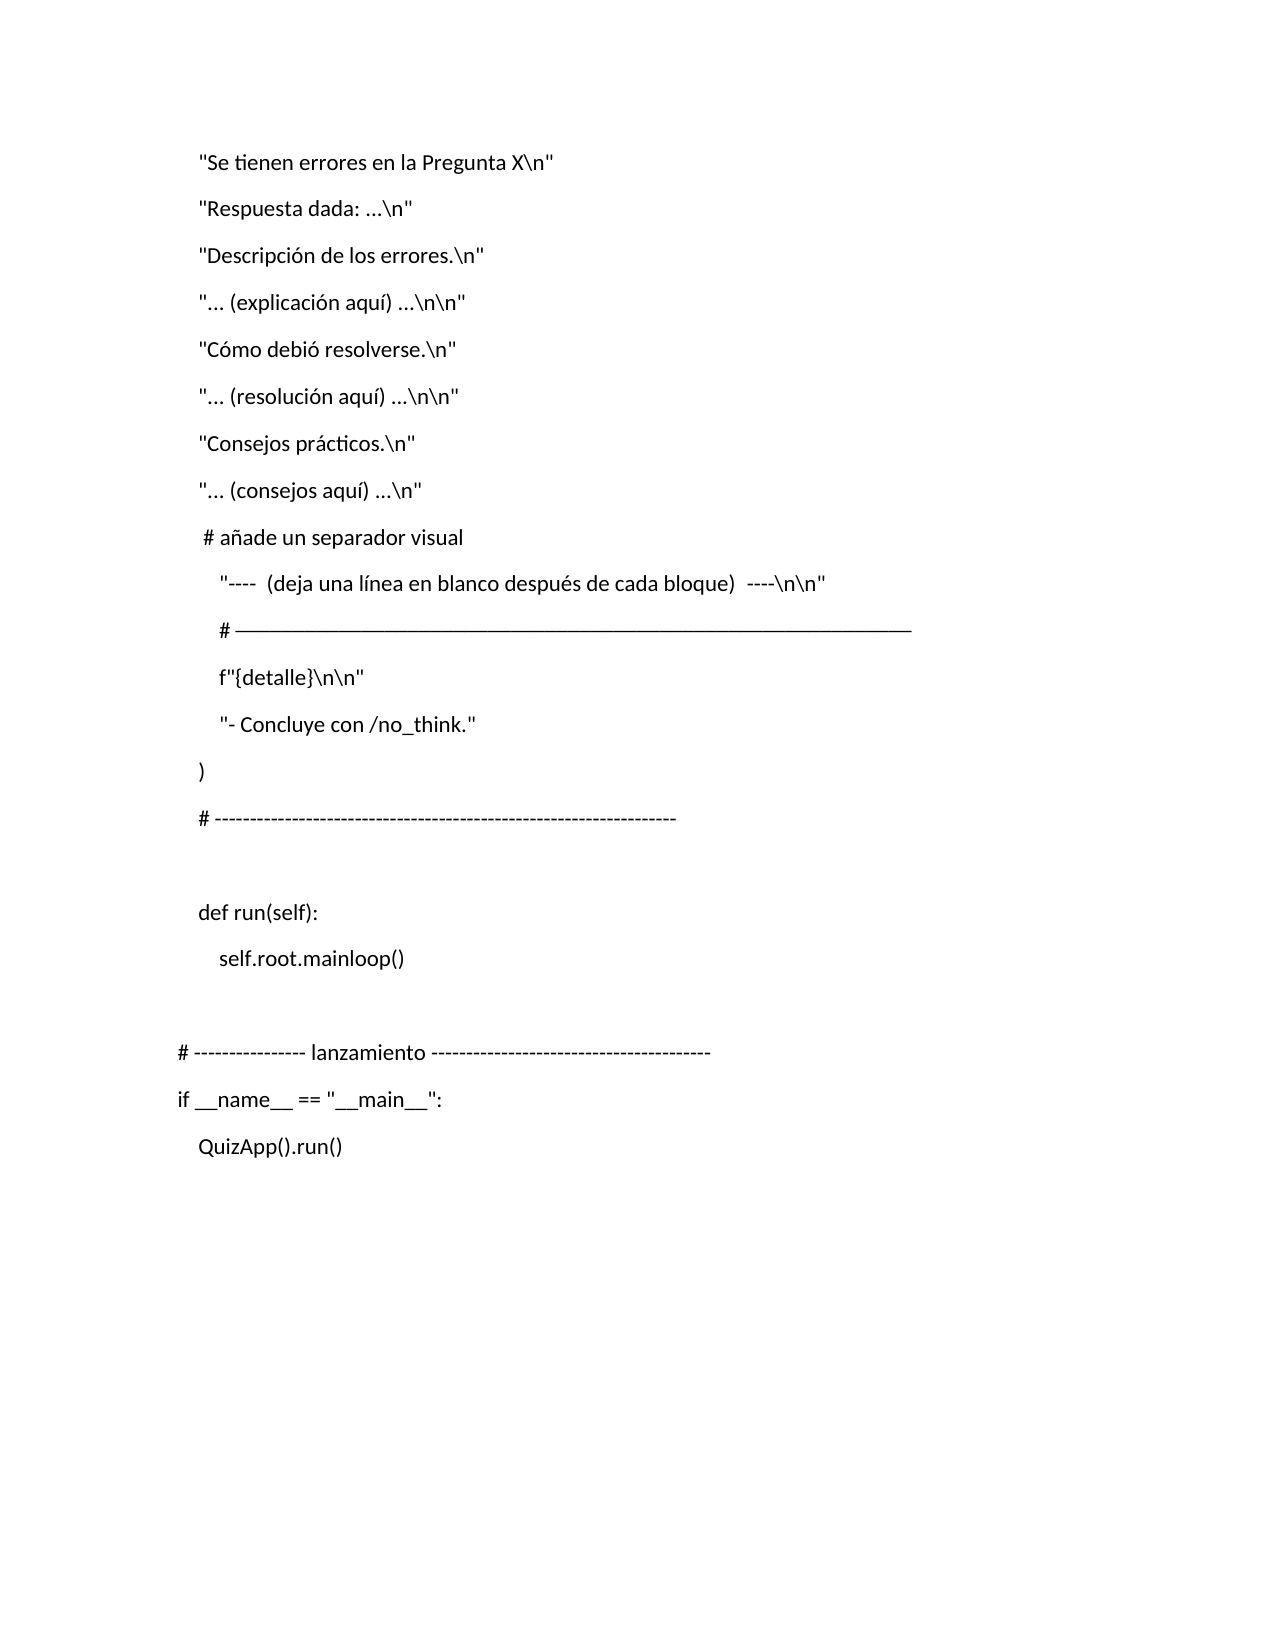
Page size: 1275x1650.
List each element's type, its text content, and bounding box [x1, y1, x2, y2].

text "Se tienen errores en la Pregunta X\n" [177, 148, 1098, 176]
text "Respuesta dada: ...\n" [177, 194, 1098, 222]
text # ─────────────────────────────────────────────────────────── [177, 616, 1098, 644]
text "- Concluye con /no_think." [177, 710, 1098, 738]
text self.root.mainloop() [177, 944, 1098, 972]
text def run(self): [177, 898, 1098, 926]
text "... (consejos aquí) ...\n" [177, 476, 1098, 504]
text # ------------------------------------------------------------------ [177, 804, 1098, 832]
text "... (resolución aquí) ...\n\n" [177, 382, 1098, 410]
text ) [177, 757, 1098, 785]
text "Cómo debió resolverse.\n" [177, 335, 1098, 363]
text "Consejos prácticos.\n" [177, 429, 1098, 457]
text # añade un separador visual [177, 523, 1098, 551]
text QuizApp().run() [177, 1132, 1098, 1160]
text if __name__ == "__main__": [177, 1085, 1098, 1113]
text f"{detalle}\n\n" [177, 663, 1098, 691]
text "Descripción de los errores.\n" [177, 241, 1098, 269]
text # ---------------- lanzamiento ---------------------------------------- [177, 1038, 1098, 1066]
text "... (explicación aquí) ...\n\n" [177, 288, 1098, 316]
text "---- (deja una línea en blanco después de cada bloque) ----\n\n" [177, 569, 1098, 597]
